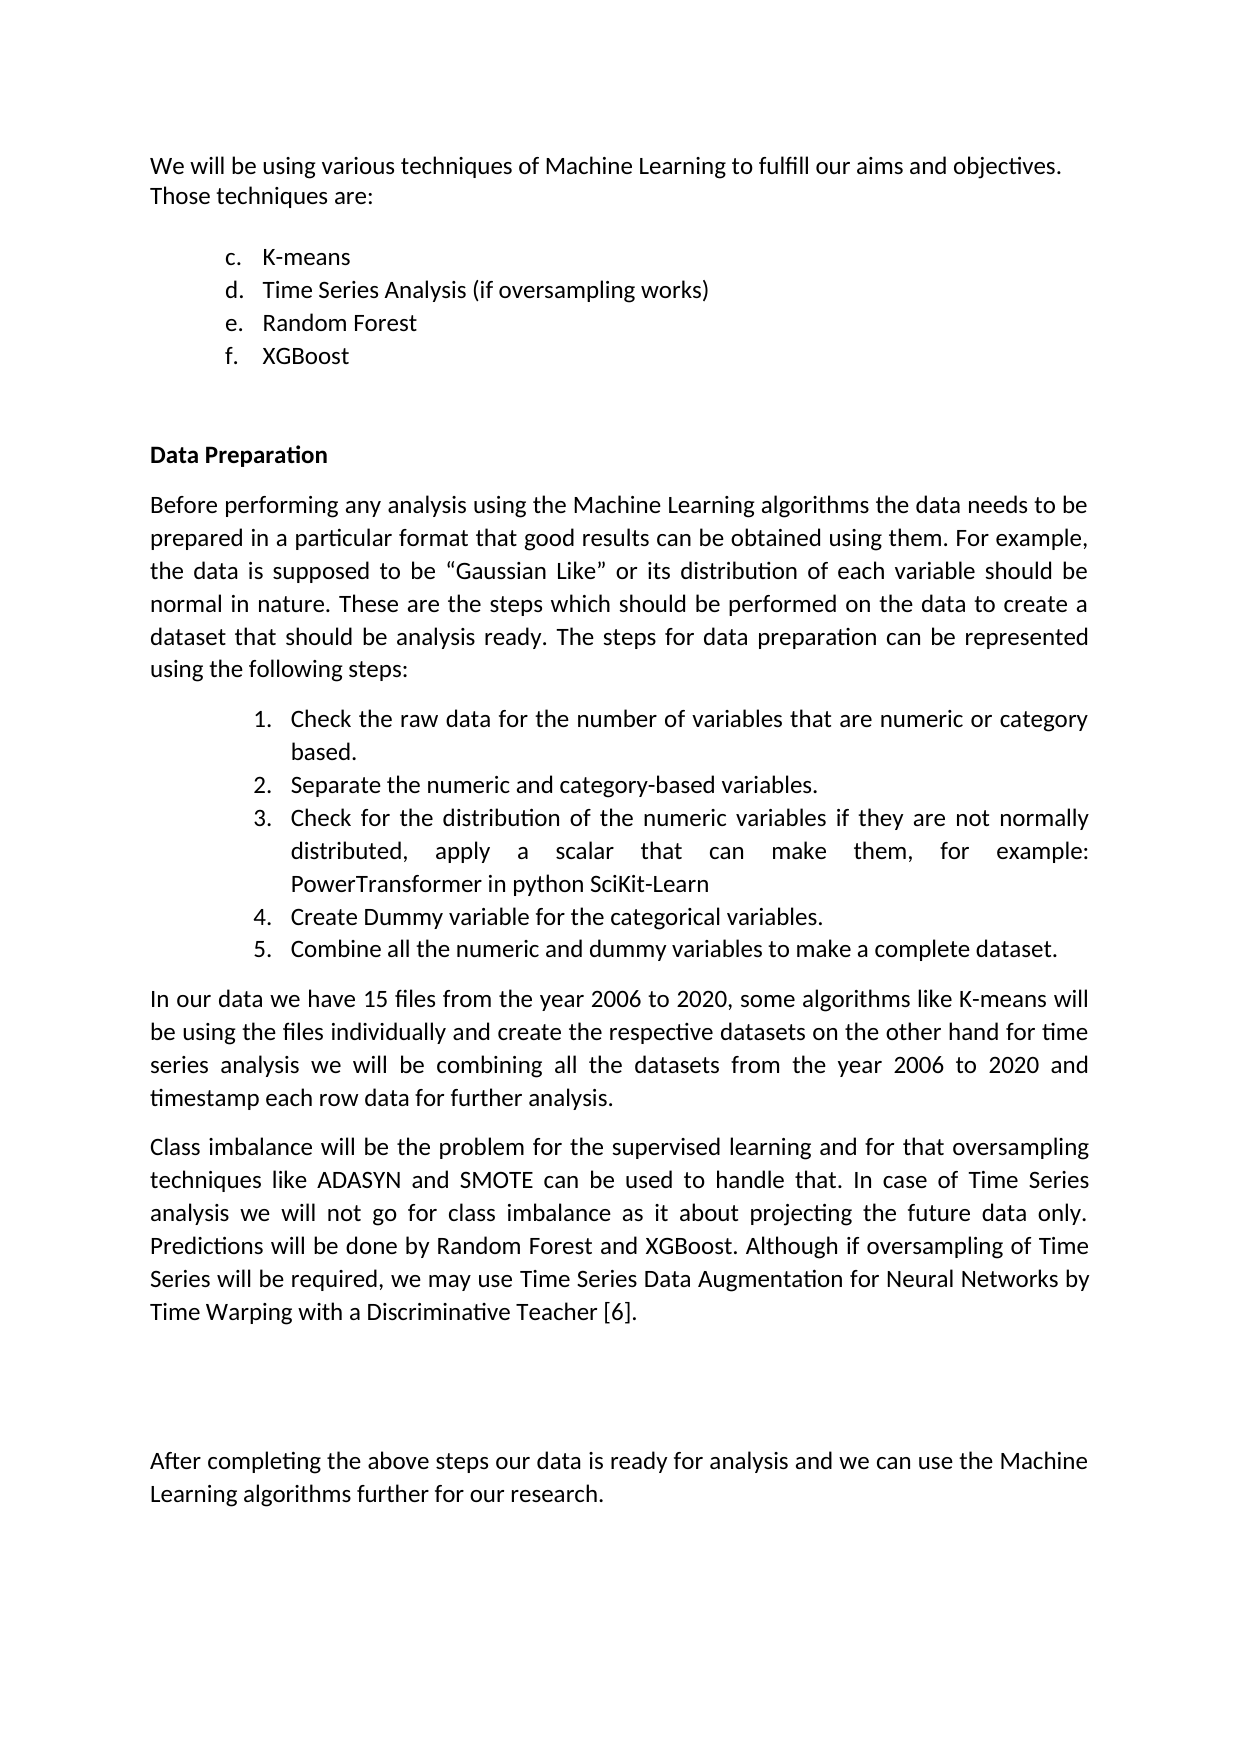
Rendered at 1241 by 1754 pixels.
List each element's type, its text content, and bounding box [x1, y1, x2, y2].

text In our data we have 15 files from the year 2006 to 2020, some algorithms like K-means will be using the files individually and create the respective datasets on the other hand for time series analysis we will be combining all the datasets from the year 2006 to 2020 and timestamp each row data for further analysis. [150, 983, 1090, 1112]
list Separate the numeric and category-based variables. [253, 769, 1090, 799]
text Data Preparation [150, 439, 1090, 470]
list K-means [225, 242, 1090, 272]
list Check the raw data for the number of variables that are numeric or category based. [253, 703, 1090, 767]
text We will be using various techniques of Machine Learning to fulfill our aims and objectives. Those techniques are: [150, 150, 1090, 211]
list XGBoost [225, 340, 1090, 371]
text After completing the above steps our data is ready for analysis and we can use the Machine Learning algorithms further for our research. [150, 1445, 1090, 1508]
list Check for the distribution of the numeric variables if they are not normally distributed, apply a scalar that can make them, for example: PowerTransformer in python SciKit-Learn [253, 802, 1090, 898]
list Combine all the numeric and dummy variables to make a complete dataset. [253, 934, 1090, 964]
text Class imbalance will be the problem for the supervised learning and for that oversampling techniques like ADASYN and SMOTE can be used to handle that. In case of Time Series analysis we will not go for class imbalance as it about projecting the future data only. Predictions will be done by Random Forest and XGBoost. Although if oversampling of Time Series will be required, we may use Time Series Data Augmentation for Neural Networks by Time Warping with a Discriminative Teacher [6]. [150, 1132, 1090, 1327]
list Random Forest [225, 307, 1090, 338]
list Create Dummy variable for the categorical variables. [253, 901, 1090, 931]
text Before performing any analysis using the Machine Learning algorithms the data needs to be prepared in a particular format that good results can be obtained using them. For example, the data is supposed to be “Gaussian Like” or its distribution of each variable should be normal in nature. These are the steps which should be performed on the data to create a dataset that should be analysis ready. The steps for data preparation can be represented using the following steps: [150, 489, 1090, 684]
list Time Series Analysis (if oversampling works) [225, 274, 1090, 305]
